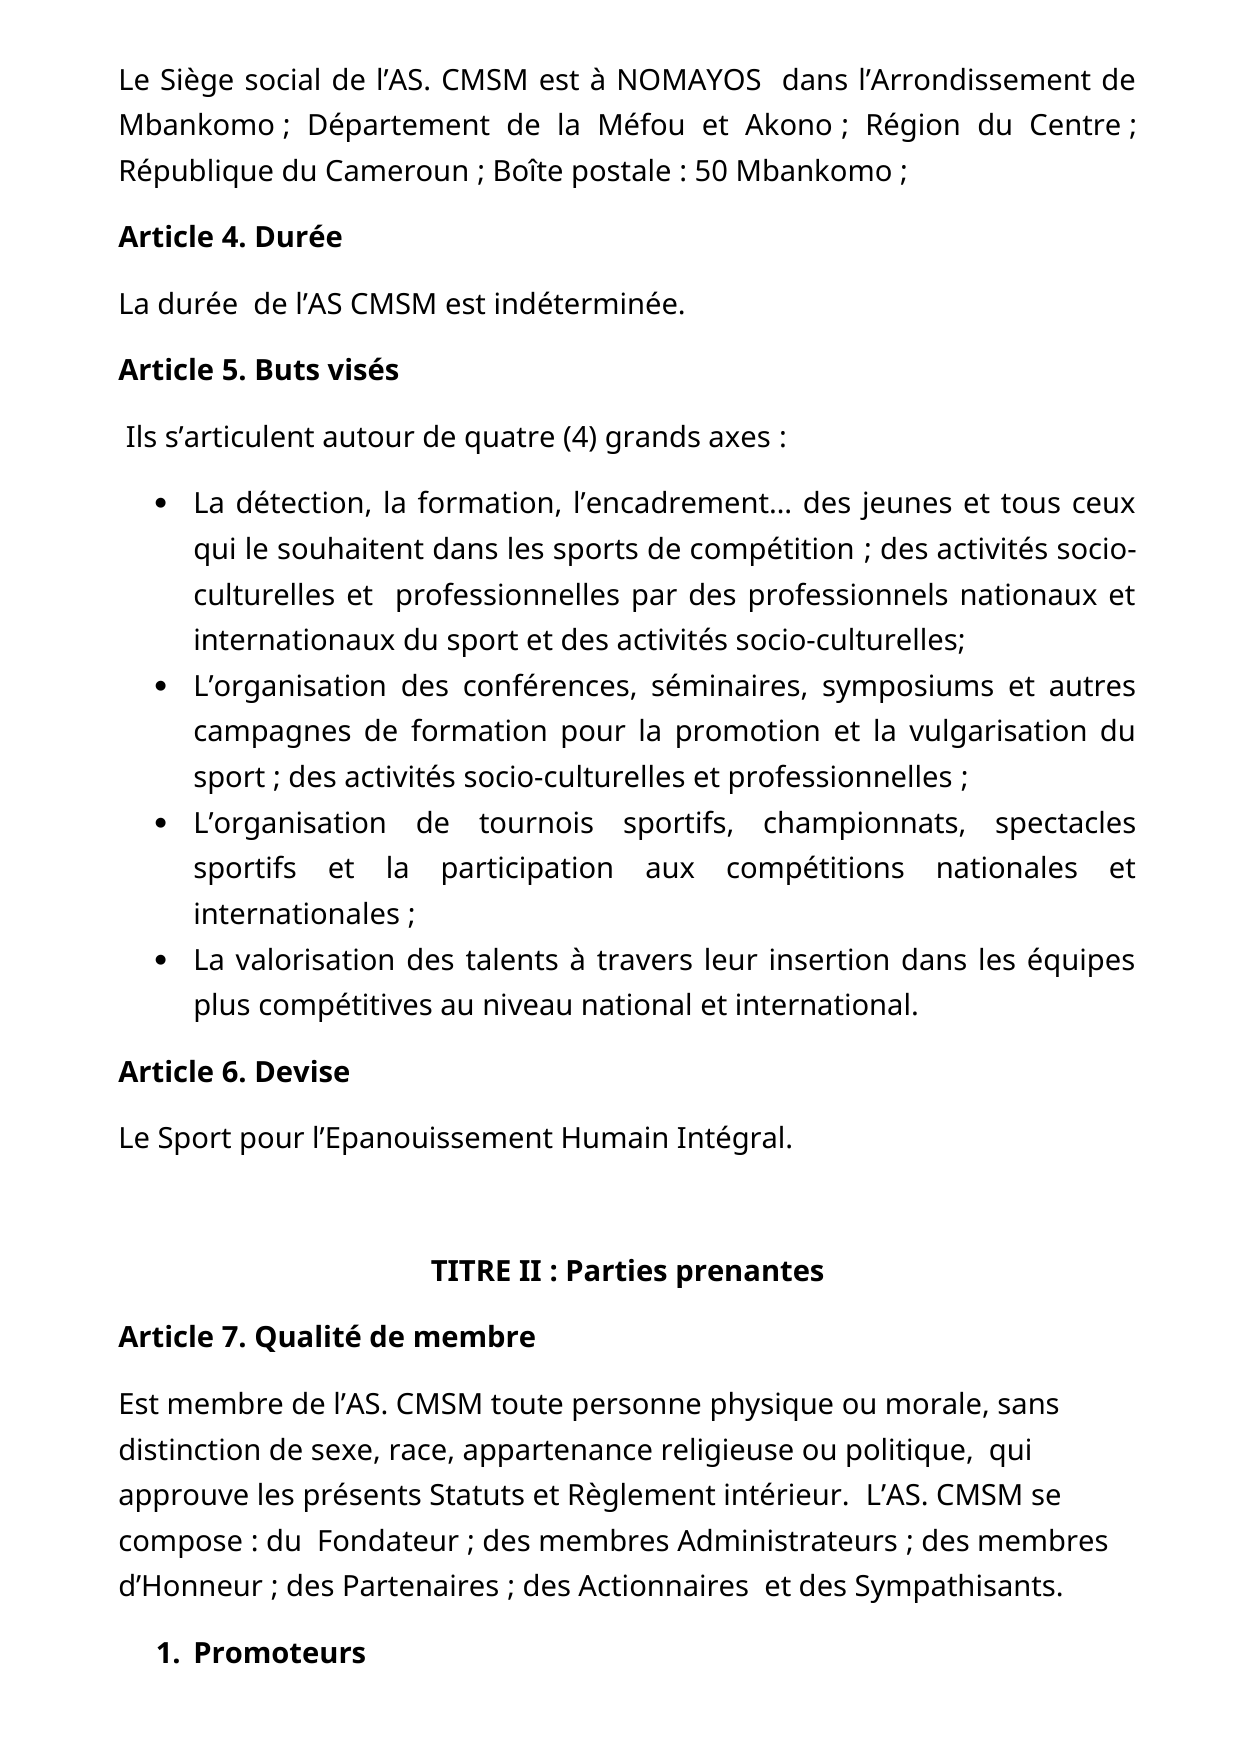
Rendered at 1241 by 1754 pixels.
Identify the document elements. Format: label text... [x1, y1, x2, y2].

list L’organisation des conférences, séminaires, symposiums et autres campagnes de formation pour la promotion et la vulgarisation du sport ; des activités socio-culturelles et professionnelles ; [156, 665, 1137, 796]
text TITRE II : Parties prenantes [118, 1250, 1137, 1290]
text Article 5. Buts visés [118, 350, 1137, 389]
text Le Siège social de l’AS. CMSM est à NOMAYOS dans l’Arrondissement de Mbankomo ; Département de la Méfou et Akono ; Région du Centre ; République du Cameroun ; Boîte postale : 50 Mbankomo ; [118, 59, 1137, 190]
text La durée de l’AS CMSM est indéterminée. [118, 283, 1137, 323]
text Article 6. Devise [118, 1051, 1137, 1091]
text Est membre de l’AS. CMSM toute personne physique ou morale, sans distinction de sexe, race, appartenance religieuse ou politique, qui approuve les présents Statuts et Règlement intérieur. L’AS. CMSM se compose : du Fondateur ; des membres Administrateurs ; des membres d’Honneur ; des Partenaires ; des Actionnaires et des Sympathisants. [118, 1383, 1137, 1605]
list La détection, la formation, l’encadrement… des jeunes et tous ceux qui le souhaitent dans les sports de compétition ; des activités socio-culturelles et professionnelles par des professionnels nationaux et internationaux du sport et des activités socio-culturelles; [156, 483, 1137, 659]
text Article 4. Durée [118, 217, 1137, 256]
text Le Sport pour l’Epanouissement Humain Intégral. [118, 1117, 1137, 1157]
list La valorisation des talents à travers leur insertion dans les équipes plus compétitives au niveau national et international. [156, 939, 1137, 1024]
text Article 7. Qualité de membre [118, 1317, 1137, 1356]
text Ils s’articulent autour de quatre (4) grands axes : [118, 416, 1137, 456]
list Promoteurs [156, 1632, 1137, 1672]
list L’organisation de tournois sportifs, championnats, spectacles sportifs et la participation aux compétitions nationales et internationales ; [156, 802, 1137, 933]
